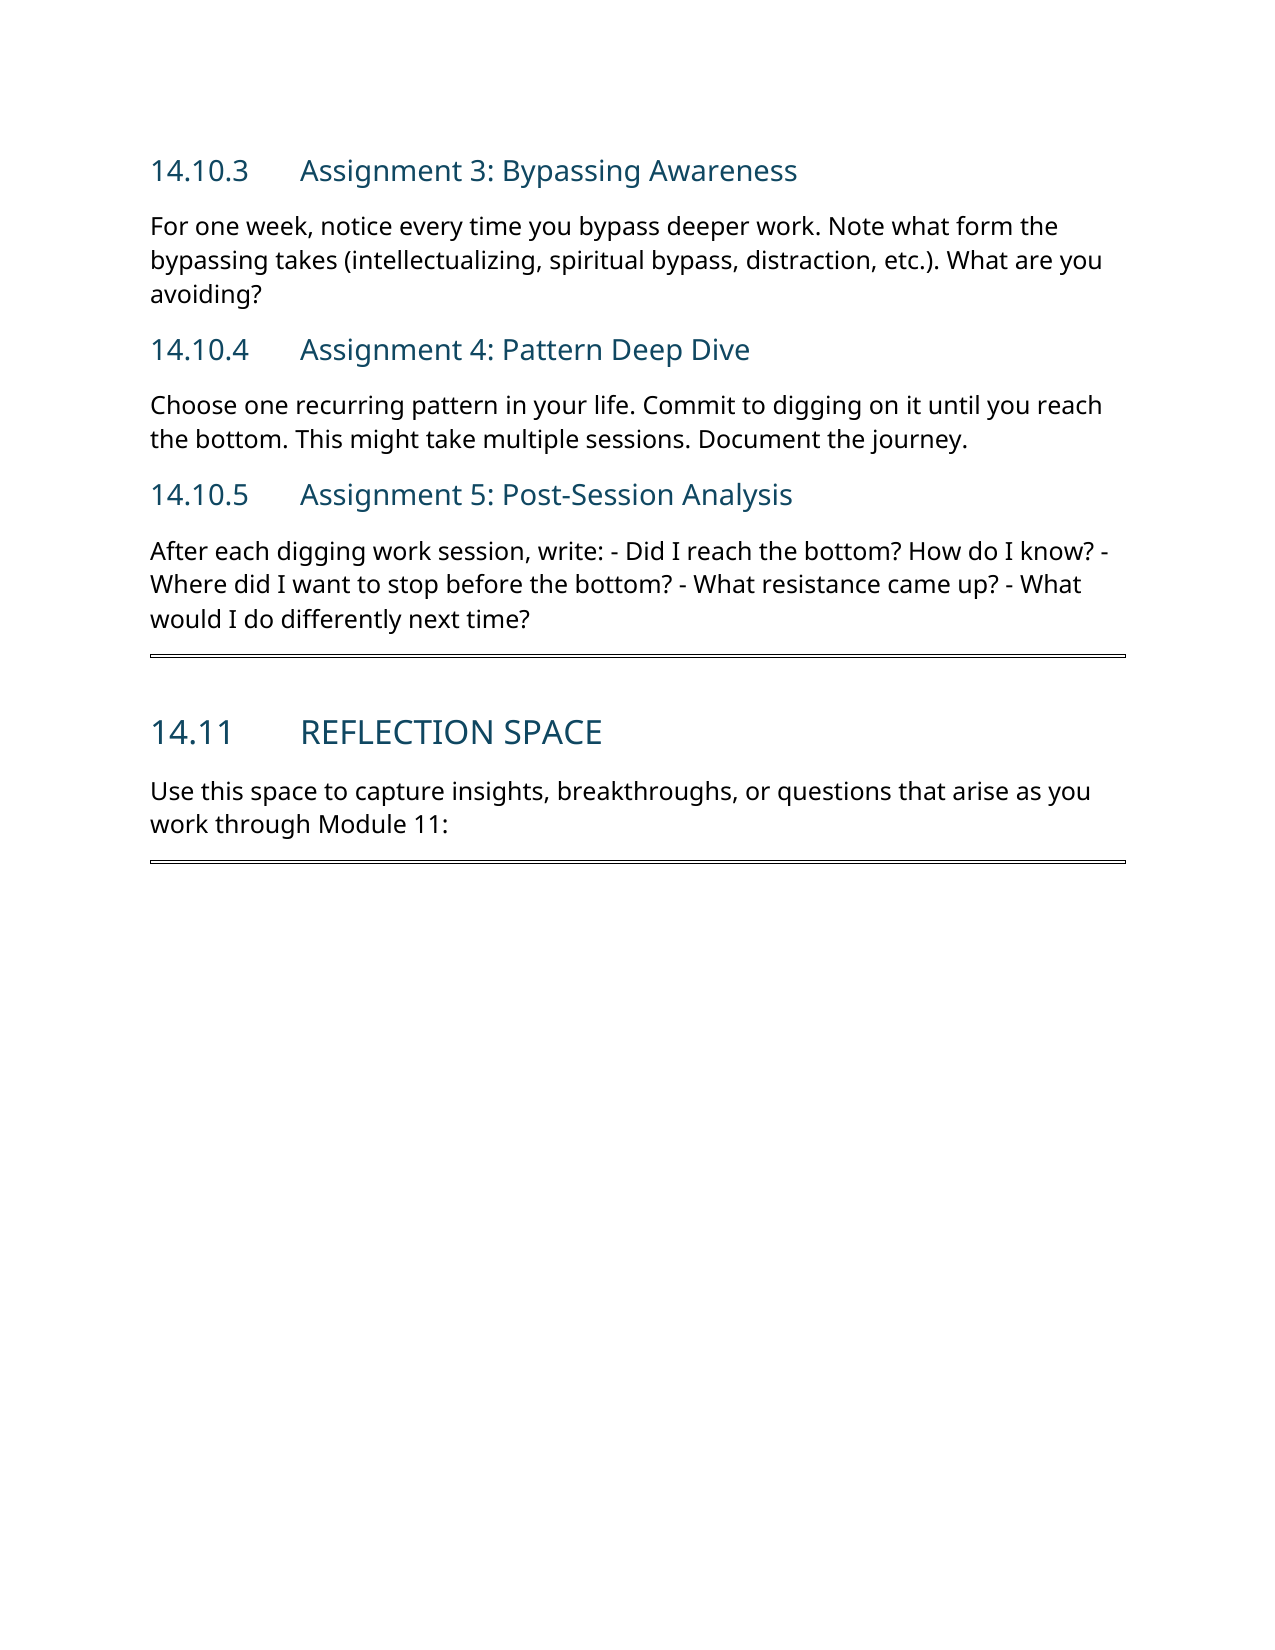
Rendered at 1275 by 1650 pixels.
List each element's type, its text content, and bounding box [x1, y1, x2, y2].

text Choose one recurring pattern in your life. Commit to digging on it until you reach the bottom. This might take multiple sessions. Document the journey. [150, 388, 1125, 456]
subtitle 14.10.4 Assignment 4: Pattern Deep Dive [150, 329, 1125, 369]
subtitle 14.10.5 Assignment 5: Post-Session Analysis [150, 475, 1125, 514]
text After each digging work session, write: - Did I reach the bottom? How do I know? - Where did I want to stop before the bottom? - What resistance came up? - What would I do differently next time? [150, 533, 1125, 635]
subtitle 14.10.3 Assignment 3: Bypassing Awareness [150, 150, 1125, 190]
text For one week, notice every time you bypass deeper work. Note what form the bypassing takes (intellectualizing, spiritual bypass, distraction, etc.). What are you avoiding? [150, 208, 1125, 311]
text Use this space to capture insights, breakthroughs, or questions that arise as you work through Module 11: [150, 773, 1125, 841]
subtitle 14.11 REFLECTION SPACE [150, 709, 1125, 754]
